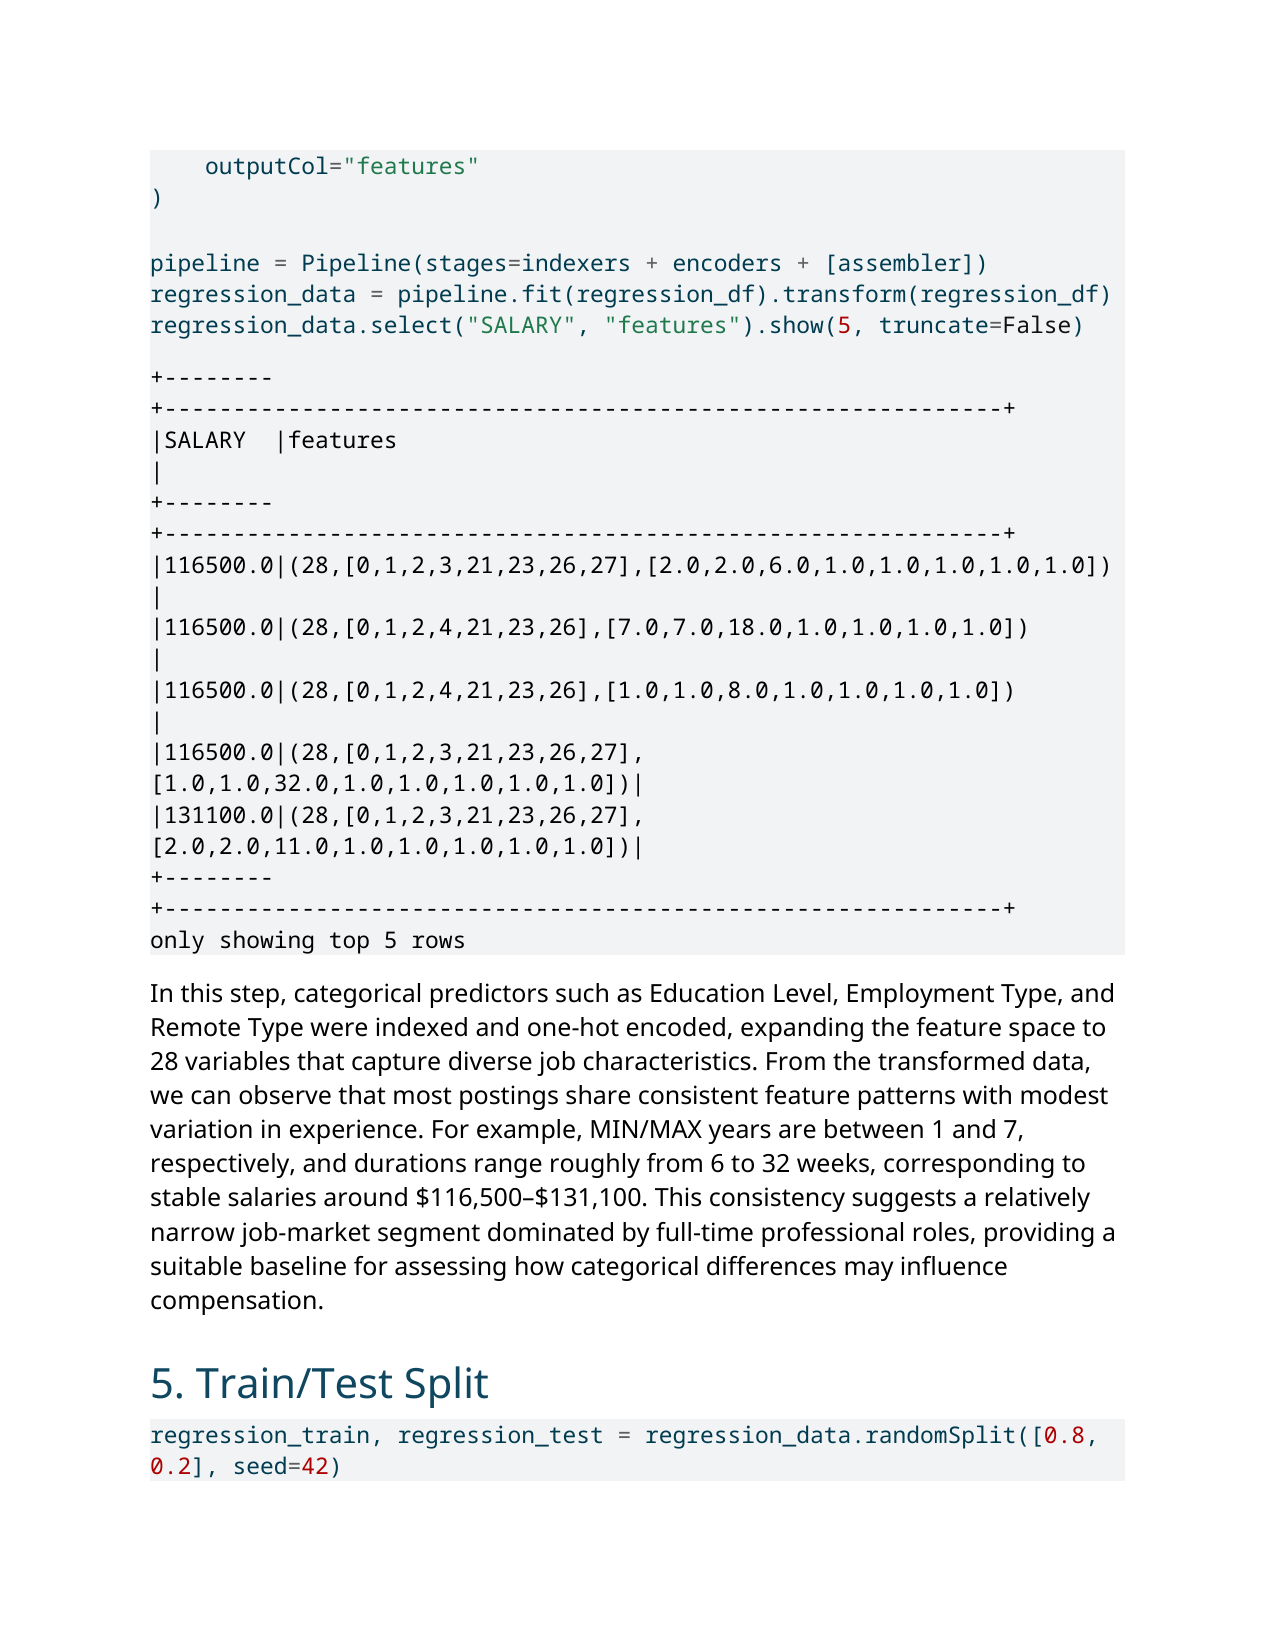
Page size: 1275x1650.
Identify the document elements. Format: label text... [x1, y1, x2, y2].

subtitle 5. Train/Test Split [150, 1354, 1125, 1411]
text +--------+-------------------------------------------------------------+ |SALARY |features | +--------+-------------------------------------------------------------+ |116500.0|(28,[0,1,2,3,21,23,26,27],[2.0,2.0,6.0,1.0,1.0,1.0,1.0,1.0]) | |116500.0|(28,[0,1,2,4,21,23,26],[7.0,7.0,18.0,1.0,1.0,1.0,1.0]) | |116500.0|(28,[0,1,2,4,21,23,26],[1.0,1.0,8.0,1.0,1.0,1.0,1.0]) | |116500.0|(28,[0,1,2,3,21,23,26,27],[1.0,1.0,32.0,1.0,1.0,1.0,1.0,1.0])| |131100.0|(28,[0,1,2,3,21,23,26,27],[2.0,2.0,11.0,1.0,1.0,1.0,1.0,1.0])| +--------+-------------------------------------------------------------+ only showing top 5 rows [150, 361, 1125, 955]
text In this step, categorical predictors such as Education Level, Employment Type, and Remote Type were indexed and one-hot encoded, expanding the feature space to 28 variables that capture diverse job characteristics. From the transformed data, we can observe that most postings share consistent feature patterns with modest variation in experience. For example, MIN/MAX years are between 1 and 7, respectively, and durations range roughly from 6 to 32 weeks, corresponding to stable salaries around $116,500–$131,100. This consistency suggests a relatively narrow job-market segment dominated by full-time professional roles, providing a suitable baseline for assessing how categorical differences may influence compensation. [150, 976, 1125, 1316]
